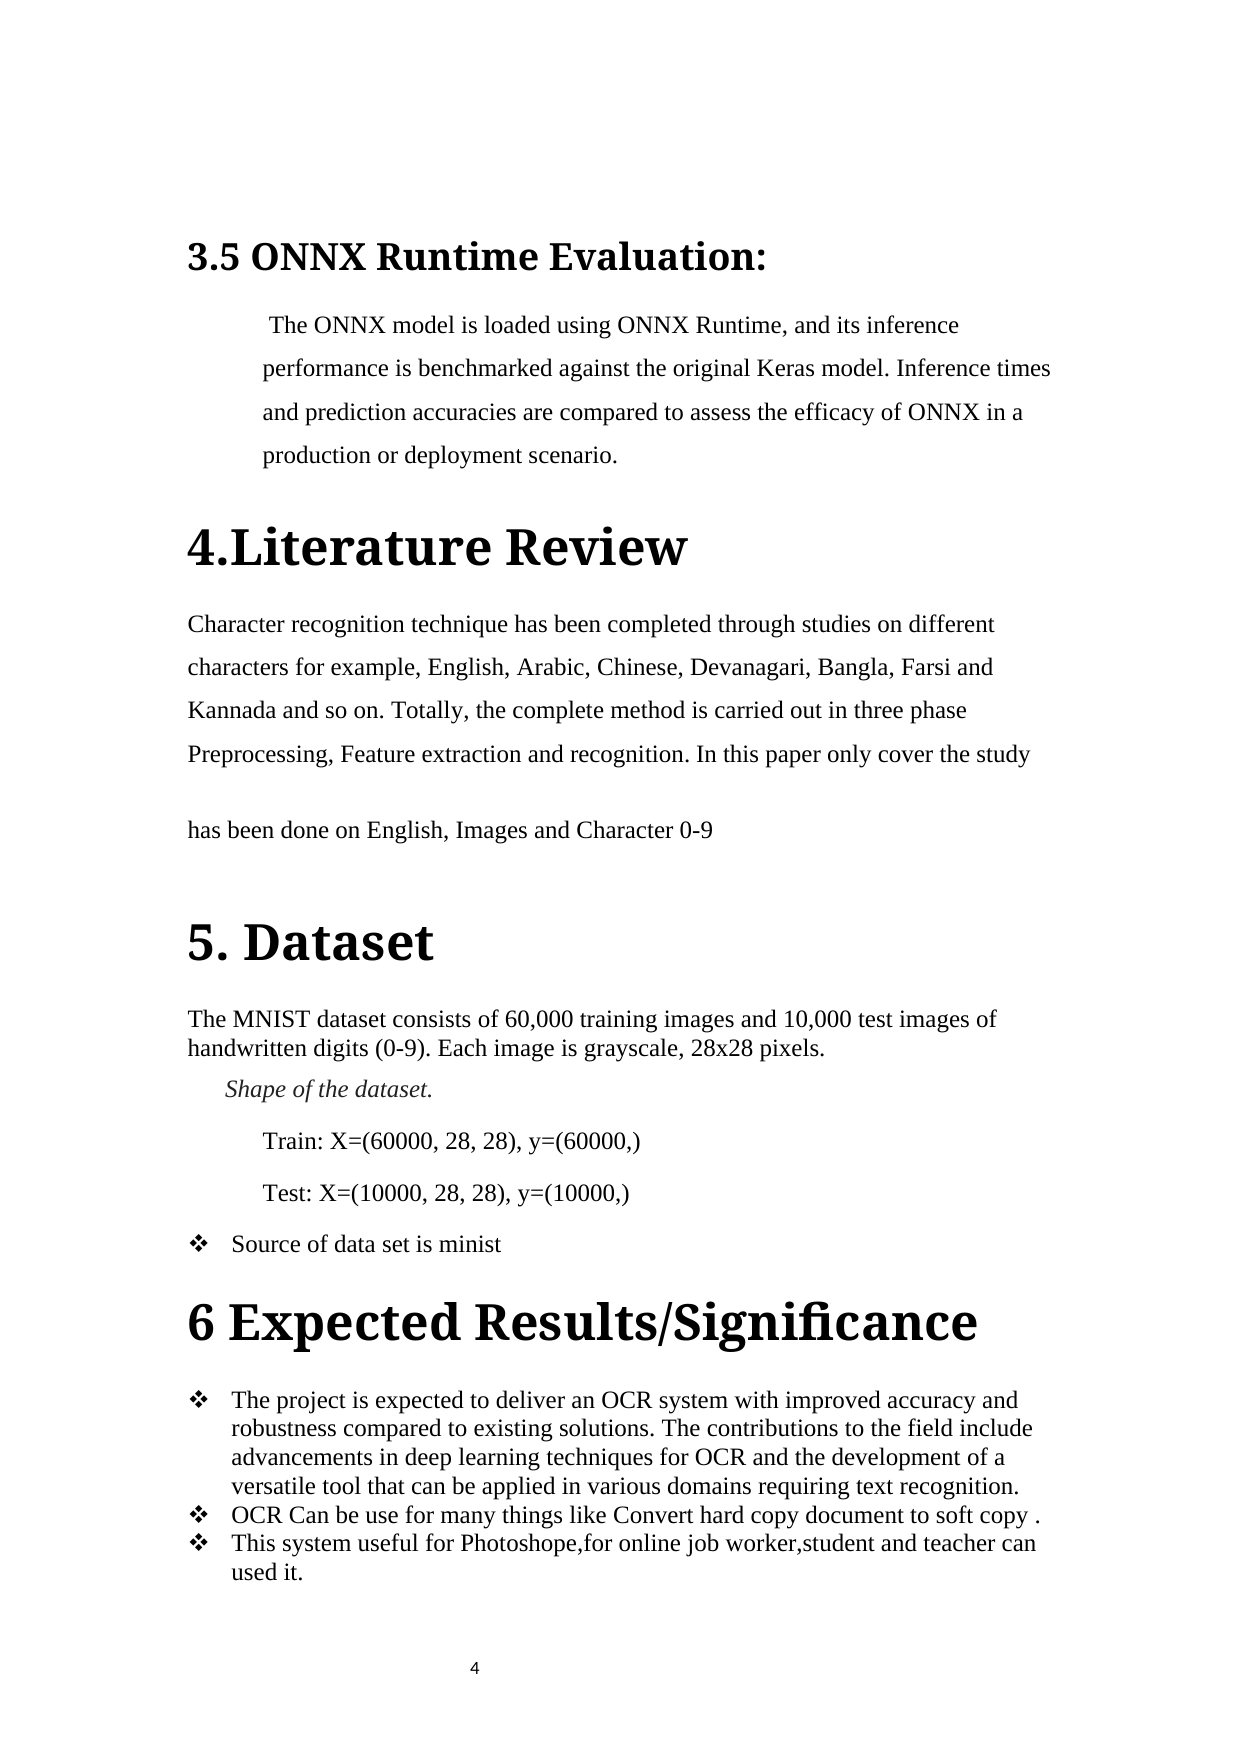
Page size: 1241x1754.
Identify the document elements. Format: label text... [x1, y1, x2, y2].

text Character recognition technique has been completed through studies on different characters for example, English, Arabic, Chinese, Devanagari, Bangla, Farsi and Kannada and so on. Totally, the complete method is carried out in three phase Preprocessing, Feature extraction and recognition. In this paper only cover the study has been done on English, Images and Character 0-9 [187, 609, 1053, 850]
subtitle 3.5 ONNX Runtime Evaluation: [187, 230, 1053, 281]
list Source of data set is minist [187, 1229, 1053, 1258]
text Train: X=(60000, 28, 28), y=(60000,) [187, 1126, 1053, 1155]
list Shape of the dataset. [225, 1074, 990, 1103]
text The ONNX model is loaded using ONNX Runtime, and its inference performance is benchmarked against the original Keras model. Inference times and prediction accuracies are compared to assess the efficacy of ONNX in a production or deployment scenario. [262, 310, 1053, 468]
list The project is expected to deliver an OCR system with improved accuracy and robustness compared to existing solutions. The contributions to the field include advancements in deep learning techniques for OCR and the development of a versatile tool that can be applied in various domains requiring text recognition. [187, 1385, 1053, 1500]
text The MNIST dataset consists of 60,000 training images and 10,000 test images of handwritten digits (0-9). Each image is grayscale, 28x28 pixels. [187, 1004, 1053, 1062]
text Test: X=(10000, 28, 28), y=(10000,) [187, 1178, 1053, 1207]
list OCR Can be use for many things like Convert hard copy document to soft copy . [187, 1529, 1053, 1558]
subtitle 6 Expected Results/Significance [187, 1287, 1053, 1356]
subtitle Dataset [187, 907, 1053, 975]
subtitle 4.Literature Review [187, 512, 1053, 580]
